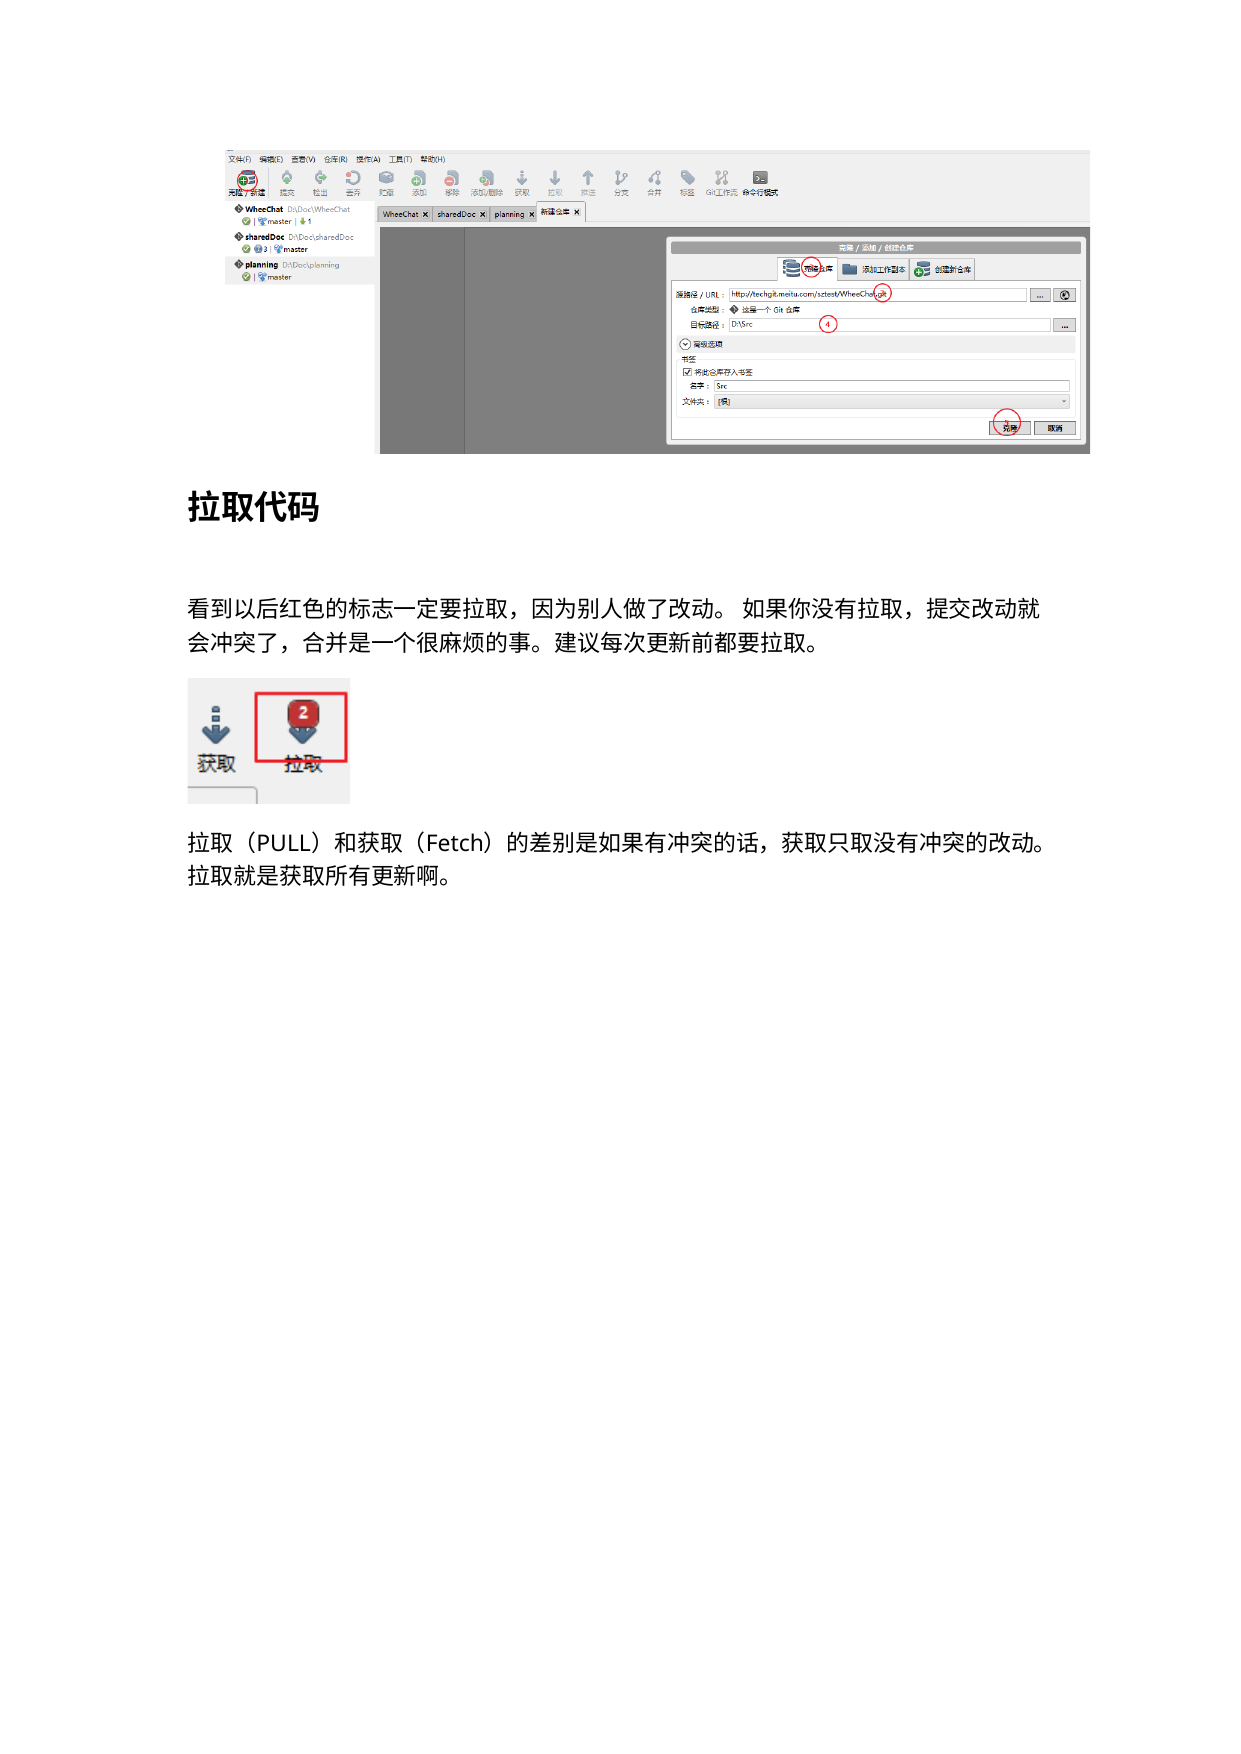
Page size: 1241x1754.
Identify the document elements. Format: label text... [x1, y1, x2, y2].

text 拉取（PULL）和获取（Fetch）的差别是如果有冲突的话，获取只取没有冲突的改动。拉取就是获取所有更新啊。 [187, 824, 1053, 891]
picture [225, 150, 1091, 454]
subtitle 拉取代码 [187, 481, 1053, 529]
text 看到以后红色的标志一定要拉取，因为别人做了改动。 如果你没有拉取，提交改动就会冲突了，合并是一个很麻烦的事。建议每次更新前都要拉取。 [187, 591, 1053, 658]
picture [187, 678, 350, 804]
